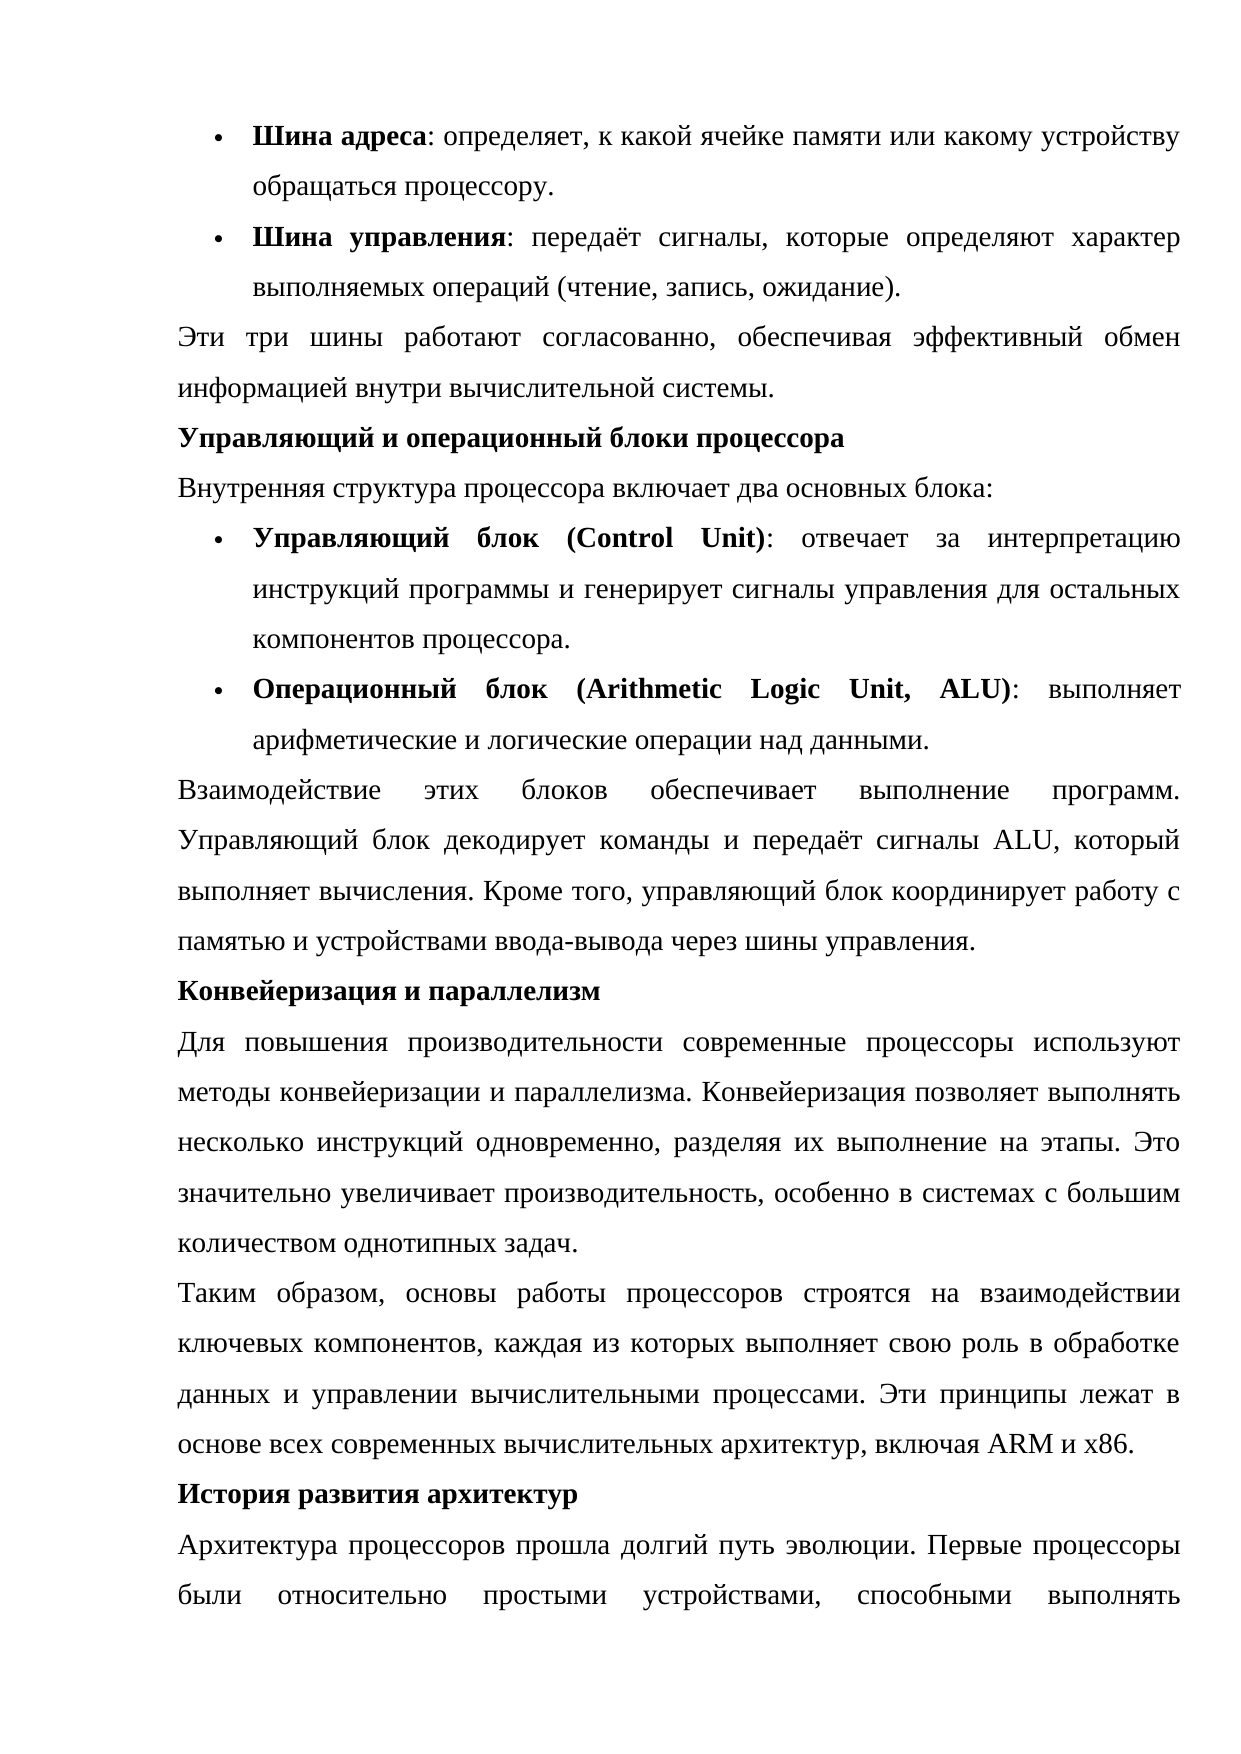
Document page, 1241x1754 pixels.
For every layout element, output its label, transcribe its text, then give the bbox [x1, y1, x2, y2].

text Взаимодействие этих блоков обеспечивает выполнение программ. Управляющий блок декодирует команды и передаёт сигналы ALU, который выполняет вычисления. Кроме того, управляющий блок координирует работу с памятью и устройствами ввода-вывода через шины управления. [177, 772, 1181, 957]
list Операционный блок (Arithmetic Logic Unit, ALU): выполняет арифметические и логические операции над данными. [215, 672, 1181, 755]
list Шина управления: передаёт сигналы, которые определяют характер выполняемых операций (чтение, запись, ожидание). [215, 219, 1181, 303]
text Внутренняя структура процессора включает два основных блока: [177, 470, 1181, 504]
text Для повышения производительности современные процессоры используют методы конвейеризации и параллелизма. Конвейеризация позволяет выполнять несколько инструкций одновременно, разделяя их выполнение на этапы. Это значительно увеличивает производительность, особенно в системах с большим количеством однотипных задач. [177, 1024, 1181, 1258]
text Эти три шины работают согласованно, обеспечивая эффективный обмен информацией внутри вычислительной системы. [177, 319, 1181, 403]
text История развития архитектур [177, 1477, 1181, 1510]
text Таким образом, основы работы процессоров строятся на взаимодействии ключевых компонентов, каждая из которых выполняет свою роль в обработке данных и управлении вычислительными процессами. Эти принципы лежат в основе всех современных вычислительных архитектур, включая ARM и x86. [177, 1275, 1181, 1460]
list Шина адреса: определяет, к какой ячейке памяти или какому устройству обращаться процессору. [215, 118, 1181, 202]
text Конвейеризация и параллелизм [177, 973, 1181, 1007]
text Управляющий и операционный блоки процессора [177, 420, 1181, 453]
list Управляющий блок (Control Unit): отвечает за интерпретацию инструкций программы и генерирует сигналы управления для остальных компонентов процессора. [215, 521, 1181, 655]
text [177, 1527, 1181, 1611]
